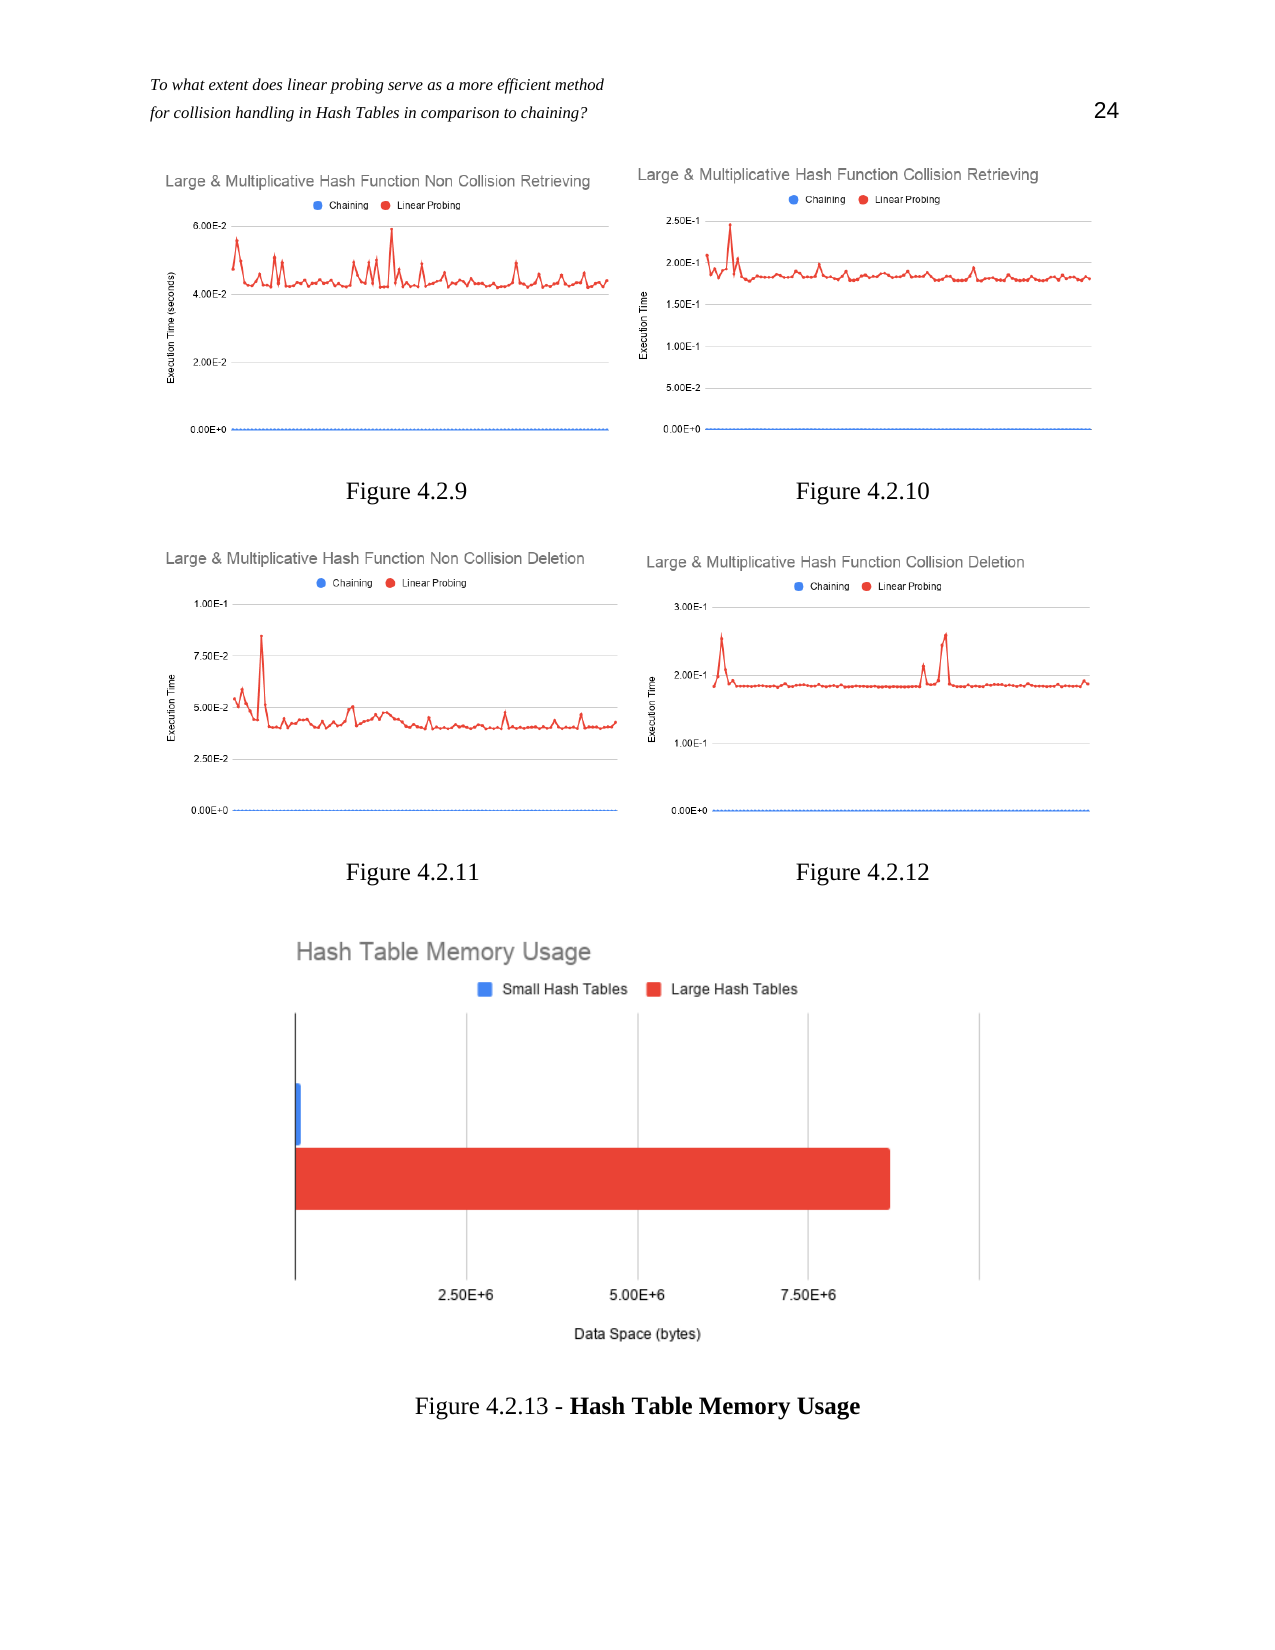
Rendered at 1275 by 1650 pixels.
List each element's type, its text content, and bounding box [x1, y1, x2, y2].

picture [273, 914, 1002, 1366]
text Figure 4.2.9 Figure 4.2.10 [150, 476, 1125, 505]
picture [150, 533, 1104, 831]
text Figure 4.2.13 - Hash Table Memory Usage [150, 1391, 1125, 1420]
text Figure 4.2.11 Figure 4.2.12 [150, 857, 1125, 886]
picture [150, 150, 1106, 450]
